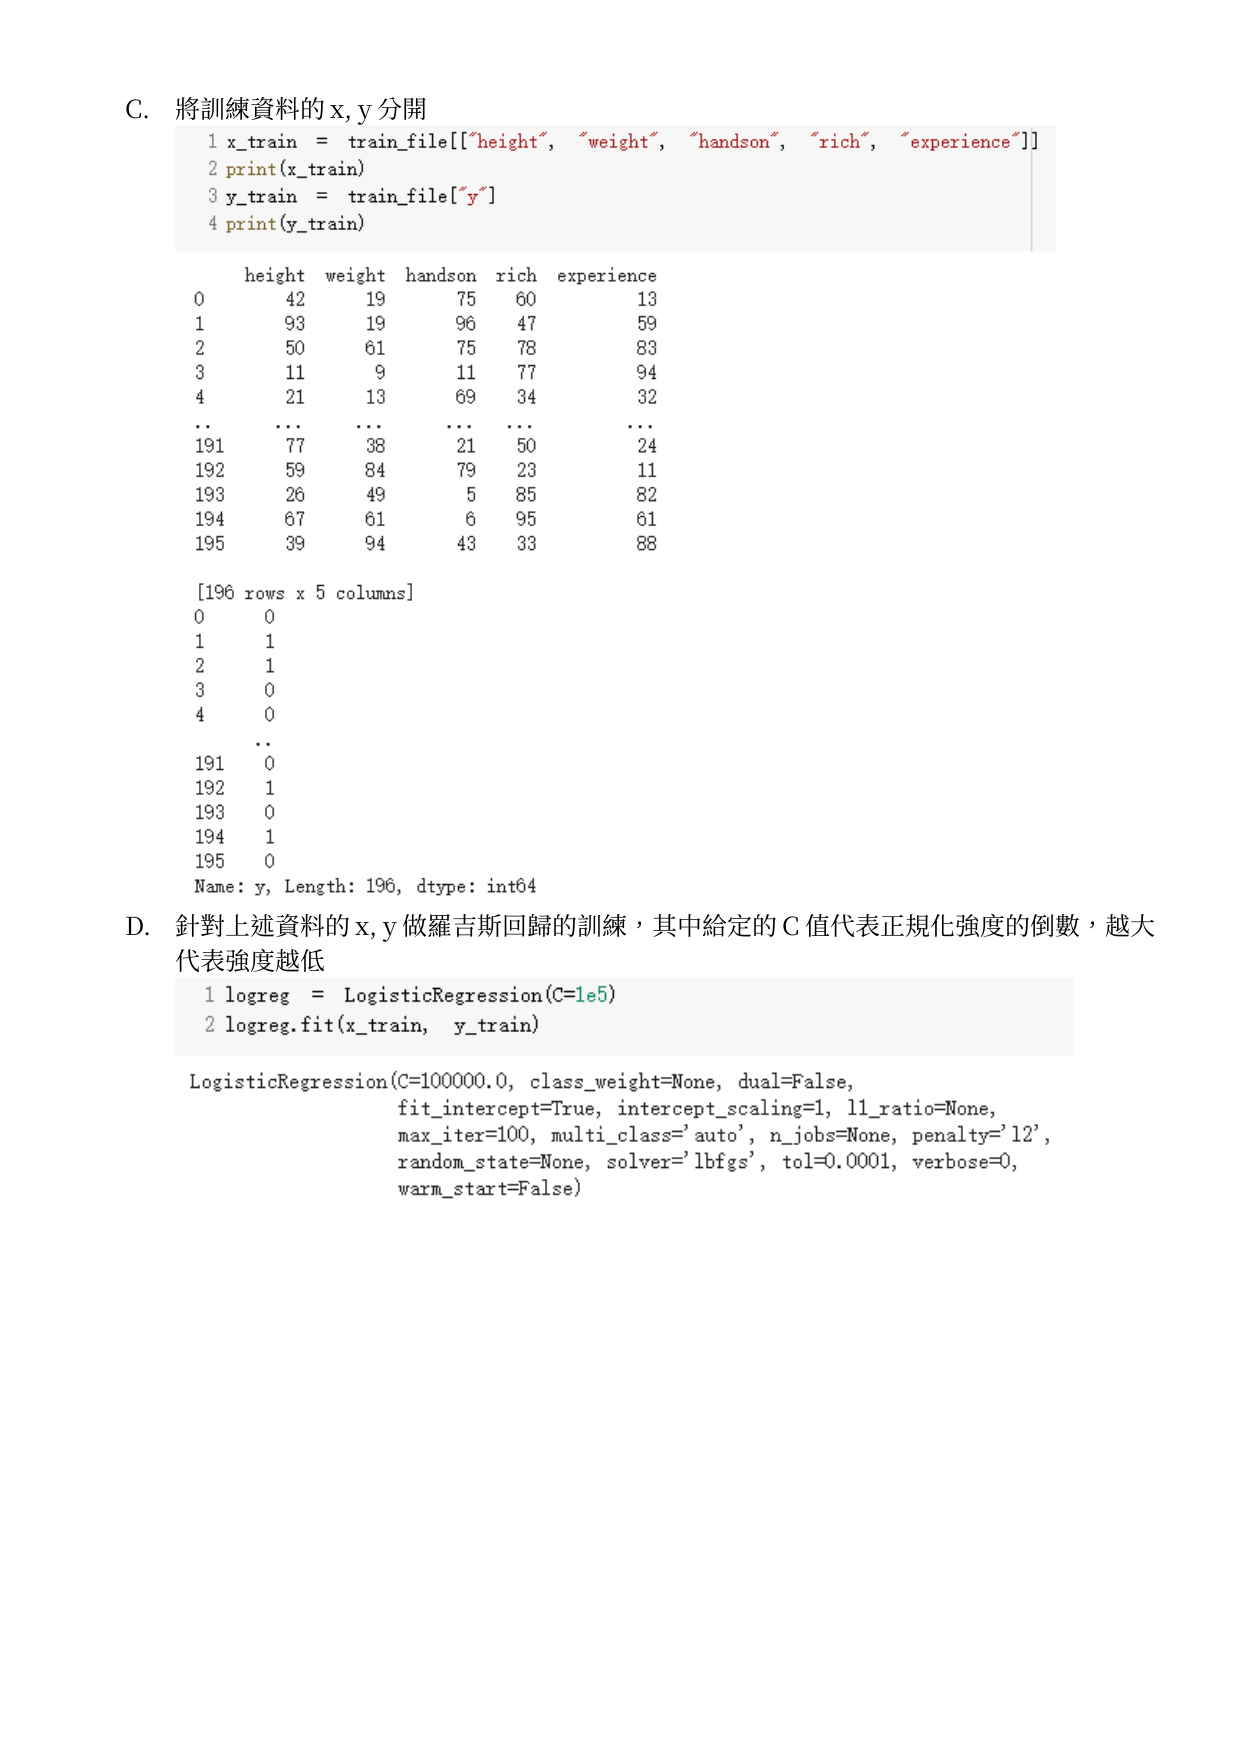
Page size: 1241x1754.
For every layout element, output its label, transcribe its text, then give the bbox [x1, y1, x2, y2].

picture [175, 978, 1074, 1211]
picture [175, 125, 1057, 907]
